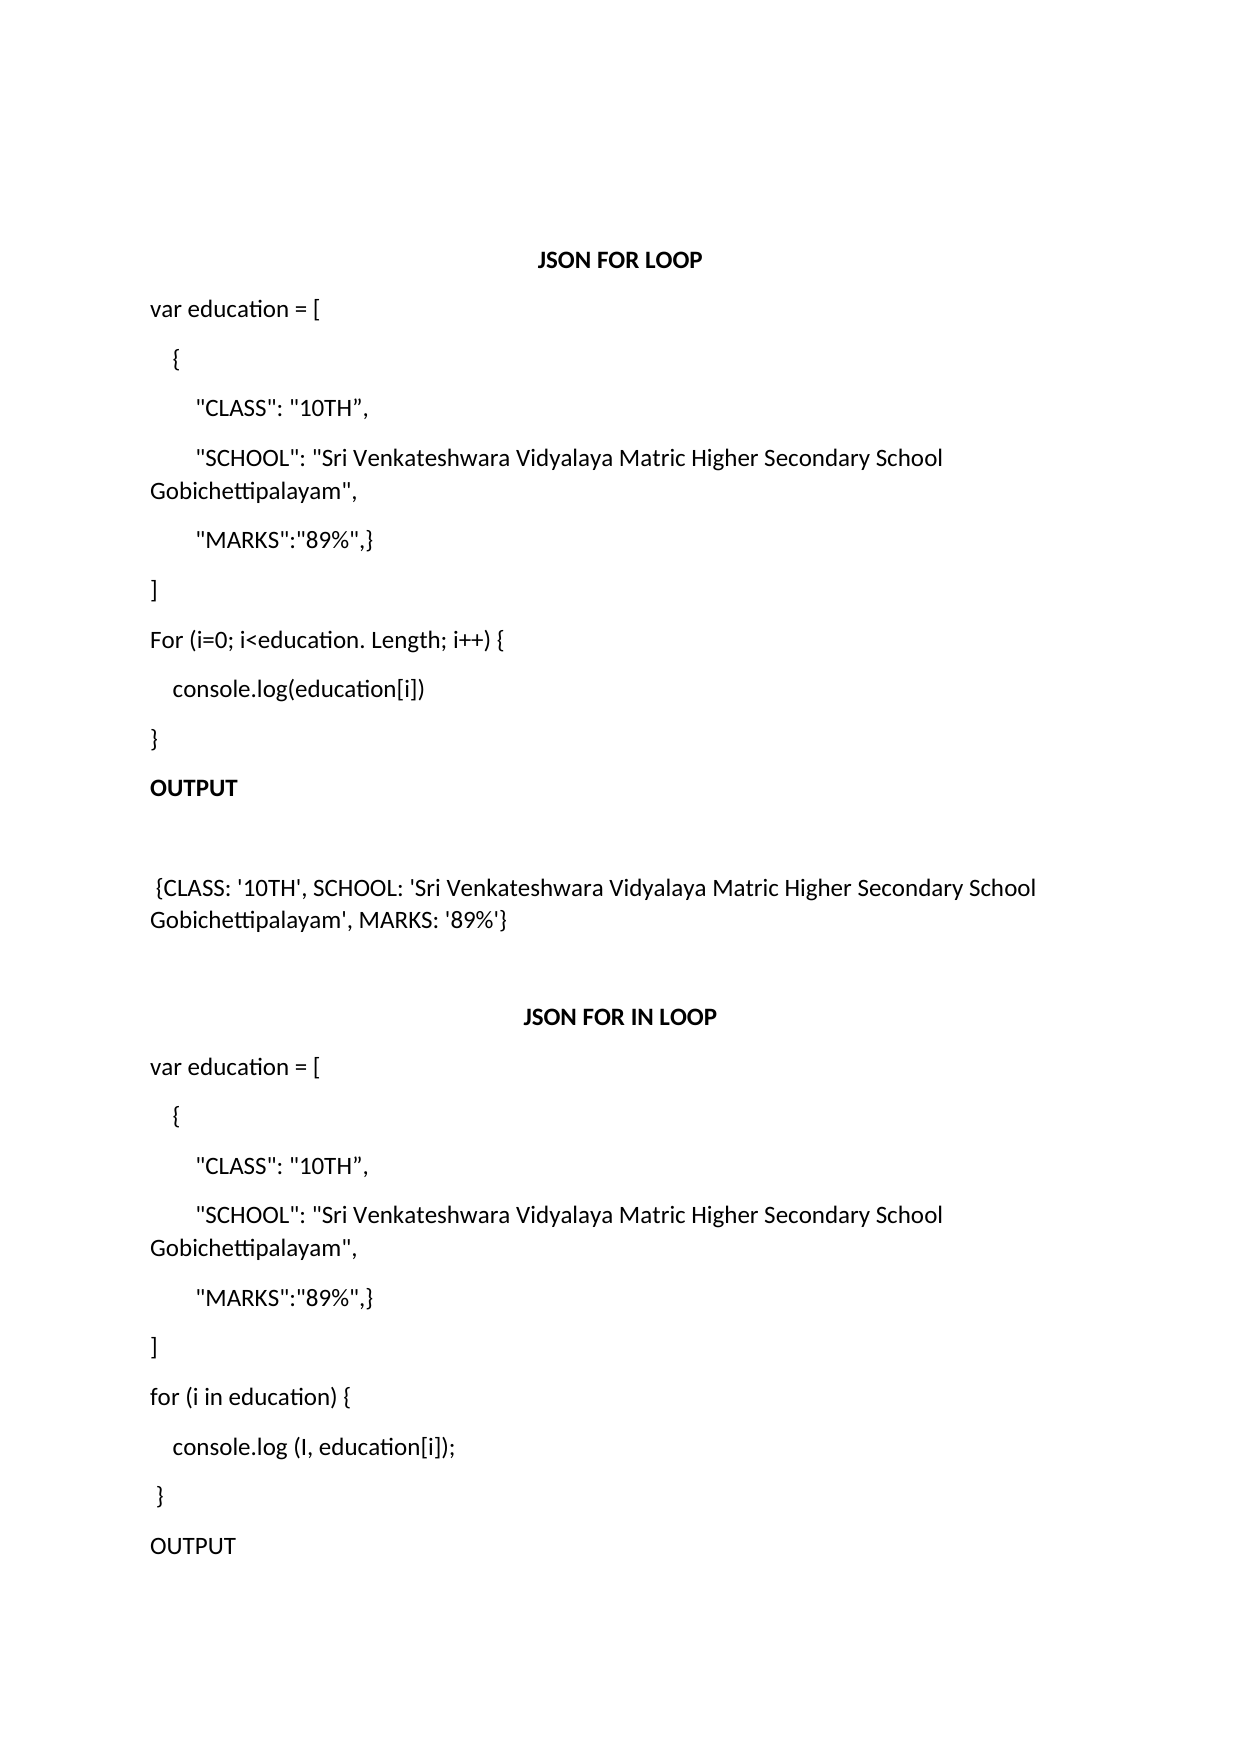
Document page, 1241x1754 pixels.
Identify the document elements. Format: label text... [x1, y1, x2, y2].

text JSON FOR LOOP [150, 244, 1090, 274]
text JSON FOR IN LOOP [150, 1001, 1090, 1032]
text {CLASS: '10TH', SCHOOL: 'Sri Venkateshwara Vidyalaya Matric Higher Secondary School Gobichettipalayam', MARKS: '89%'} [150, 872, 1090, 935]
text } [150, 1480, 1090, 1511]
text { [150, 1100, 1090, 1131]
text For (i=0; i<education. Length; i++) { [150, 624, 1090, 654]
text } [150, 723, 1090, 753]
text "CLASS": "10TH”, [150, 1150, 1090, 1180]
text "MARKS":"89%",} [150, 524, 1090, 555]
text OUTPUT [150, 1530, 1090, 1560]
text { [150, 343, 1090, 373]
text OUTPUT [150, 772, 1090, 803]
text ] [150, 574, 1090, 605]
text for (i in education) { [150, 1381, 1090, 1412]
text ] [150, 1331, 1090, 1362]
text console.log (I, education[i]); [150, 1431, 1090, 1461]
text "SCHOOL": "Sri Venkateshwara Vidyalaya Matric Higher Secondary School Gobichettipalayam", [150, 442, 1090, 506]
text "CLASS": "10TH”, [150, 392, 1090, 423]
text var education = [ [150, 293, 1090, 324]
text "MARKS":"89%",} [150, 1282, 1090, 1312]
text "SCHOOL": "Sri Venkateshwara Vidyalaya Matric Higher Secondary School Gobichettipalayam", [150, 1199, 1090, 1263]
text console.log(education[i]) [150, 673, 1090, 704]
text var education = [ [150, 1051, 1090, 1081]
